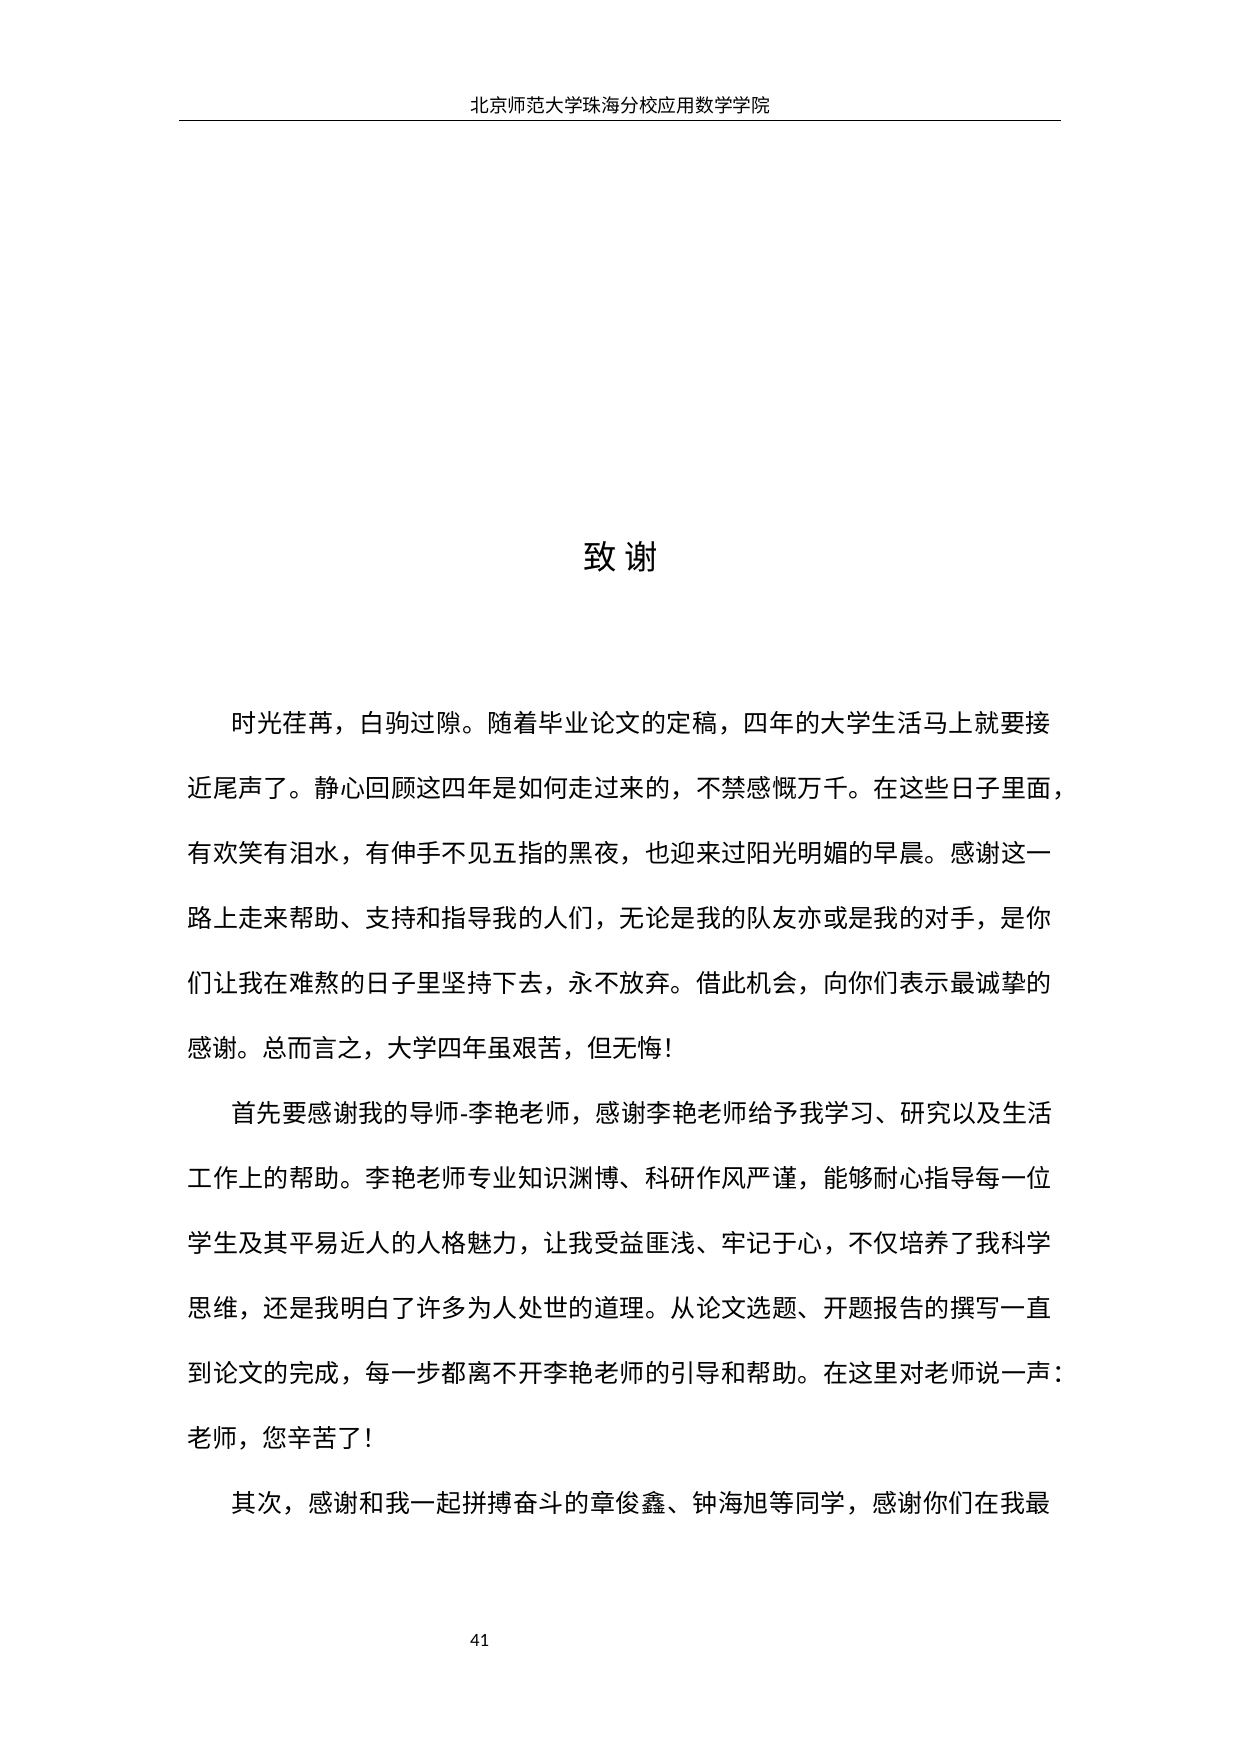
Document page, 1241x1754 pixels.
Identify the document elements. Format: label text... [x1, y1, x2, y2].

list 时光荏苒，白驹过隙。随着毕业论文的定稿，四年的大学生活马上就要接近尾声了。静心回顾这四年是如何走过来的，不禁感慨万千。在这些日子里面，有欢笑有泪水，有伸手不见五指的黑夜，也迎来过阳光明媚的早晨。感谢这一路上走来帮助、支持和指导我的人们，无论是我的队友亦或是我的对手，是你们让我在难熬的日子里坚持下去，永不放弃。借此机会，向你们表示最诚挚的感谢。总而言之，大学四年虽艰苦，但无悔！ [187, 689, 1053, 1079]
subtitle 致 谢 [187, 522, 1053, 587]
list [187, 1469, 1053, 1534]
list 首先要感谢我的导师-李艳老师，感谢李艳老师给予我学习、研究以及生活工作上的帮助。李艳老师专业知识渊博、科研作风严谨，能够耐心指导每一位学生及其平易近人的人格魅力，让我受益匪浅、牢记于心，不仅培养了我科学思维，还是我明白了许多为人处世的道理。从论文选题、开题报告的撰写一直到论文的完成，每一步都离不开李艳老师的引导和帮助。在这里对老师说一声：老师，您辛苦了！ [187, 1079, 1053, 1469]
